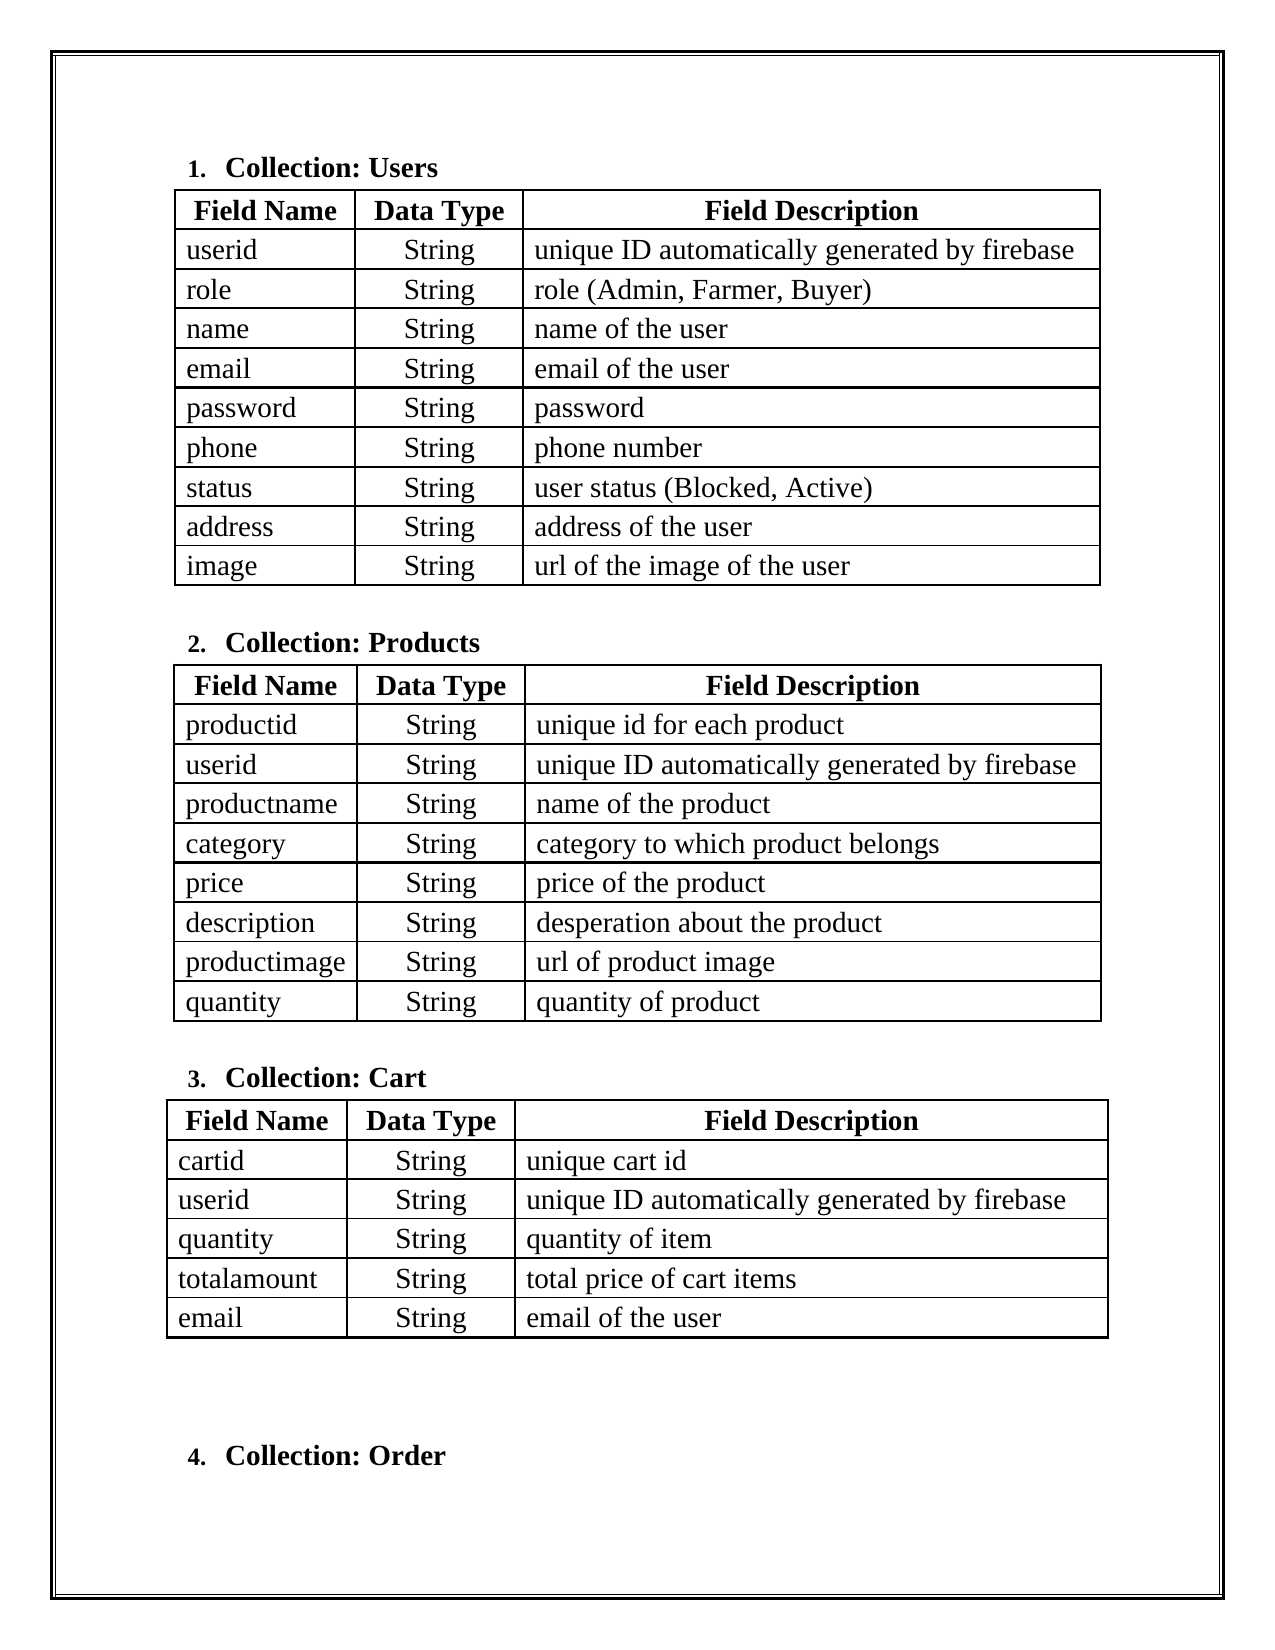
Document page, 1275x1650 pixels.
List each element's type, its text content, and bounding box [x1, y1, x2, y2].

table_cell address of the user [524, 507, 1099, 545]
table_cell String [358, 745, 524, 782]
list Collection: Products [187, 625, 1125, 658]
table_cell name [176, 309, 354, 347]
table_cell price [175, 864, 356, 901]
table_cell String [356, 230, 522, 268]
table_cell String [356, 270, 522, 307]
table_cell email [176, 349, 354, 386]
table_cell String [356, 428, 522, 466]
table_cell status [176, 468, 354, 505]
table_cell productname [175, 784, 356, 822]
table_cell String [358, 784, 524, 822]
table_cell role [176, 270, 354, 307]
table_cell String [348, 1298, 514, 1336]
list Collection: Users [187, 150, 1125, 183]
table_cell unique ID automatically generated by firebase [524, 230, 1099, 268]
table_cell String [358, 705, 524, 743]
table_header Field Name [168, 1101, 346, 1138]
table_cell unique ID automatically generated by firebase [526, 745, 1100, 782]
table_cell cartid [168, 1141, 346, 1178]
table_cell password [524, 389, 1099, 426]
table_cell quantity [168, 1219, 346, 1257]
table_cell String [348, 1180, 514, 1218]
table_cell quantity [175, 982, 356, 1020]
table_cell url of product image [526, 942, 1100, 980]
table_cell quantity of product [526, 982, 1100, 1020]
table_cell user status (Blocked, Active) [524, 468, 1099, 505]
table_cell category to which product belongs [526, 824, 1100, 861]
table_cell unique id for each product [526, 705, 1100, 743]
list Collection: Order [187, 1438, 1125, 1471]
table_cell String [358, 864, 524, 901]
table_header Field Description [524, 191, 1099, 228]
list Collection: Cart [187, 1060, 1125, 1094]
table_cell productimage [175, 942, 356, 980]
table_cell email [168, 1298, 346, 1336]
table_cell String [358, 824, 524, 861]
table_cell String [356, 468, 522, 505]
table_cell String [358, 942, 524, 980]
table_cell phone [176, 428, 354, 466]
table_cell String [356, 507, 522, 545]
table_cell String [358, 903, 524, 941]
table_header Field Name [175, 666, 356, 703]
table_cell phone number [524, 428, 1099, 466]
table_cell password [176, 389, 354, 426]
table_cell desperation about the product [526, 903, 1100, 941]
table_cell address [176, 507, 354, 545]
table_cell email of the user [524, 349, 1099, 386]
table_cell String [348, 1141, 514, 1178]
table_cell String [348, 1259, 514, 1297]
table_header Field Name [176, 191, 354, 228]
table_cell quantity of item [516, 1219, 1107, 1257]
table_header Data Type [348, 1101, 514, 1138]
table_cell String [356, 309, 522, 347]
table_cell name of the user [524, 309, 1099, 347]
table_cell String [356, 546, 522, 584]
table_cell userid [168, 1180, 346, 1218]
table_cell price of the product [526, 864, 1100, 901]
table_cell name of the product [526, 784, 1100, 822]
table_cell total price of cart items [516, 1259, 1107, 1297]
table_cell userid [176, 230, 354, 268]
table_cell unique ID automatically generated by firebase [516, 1180, 1107, 1218]
table_cell productid [175, 705, 356, 743]
table_cell url of the image of the user [524, 546, 1099, 584]
table_header Field Description [526, 666, 1100, 703]
table_cell description [175, 903, 356, 941]
table_cell category [175, 824, 356, 861]
table_cell userid [175, 745, 356, 782]
table_cell role (Admin, Farmer, Buyer) [524, 270, 1099, 307]
table_header Data Type [358, 666, 524, 703]
table_cell String [356, 349, 522, 386]
table_header Field Description [516, 1101, 1107, 1138]
table_cell email of the user [516, 1298, 1107, 1336]
table_cell String [358, 982, 524, 1020]
table_header Data Type [356, 191, 522, 228]
table_cell image [176, 546, 354, 584]
table_cell totalamount [168, 1259, 346, 1297]
table_cell String [356, 389, 522, 426]
table_cell String [348, 1219, 514, 1257]
table_cell unique cart id [516, 1141, 1107, 1178]
